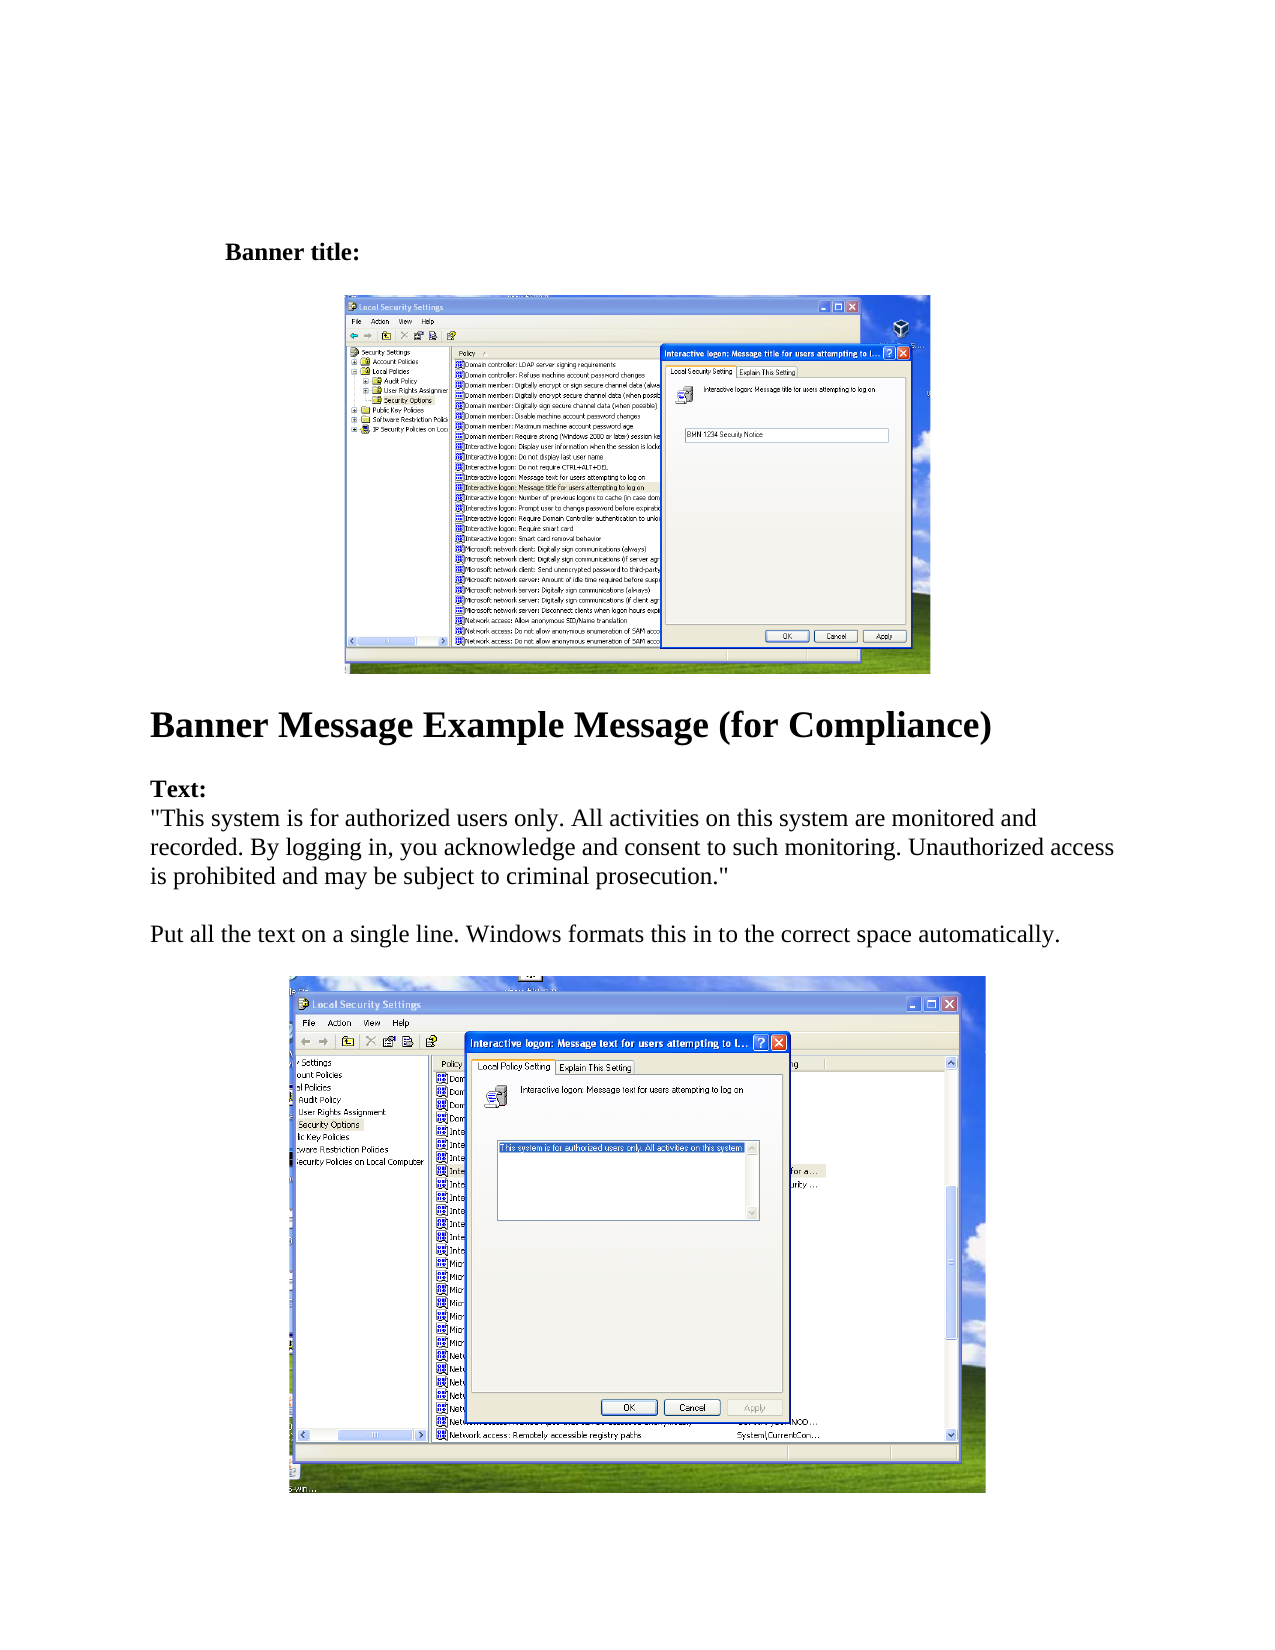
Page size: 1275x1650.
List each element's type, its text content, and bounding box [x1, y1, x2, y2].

text Banner Message Example Message (for Compliance) [150, 702, 1125, 745]
picture [344, 295, 931, 674]
text Put all the text on a single line. Windows formats this in to the correct space automatically. [150, 919, 1125, 947]
text Text: "This system is for authorized users only. All activities on this system are monitored and recorded. By logging in, you acknowledge and consent to such monitoring. Unauthorized access is prohibited and may be subject to criminal prosecution." [150, 774, 1125, 889]
picture [289, 976, 986, 1493]
text Banner title: [225, 237, 1125, 266]
